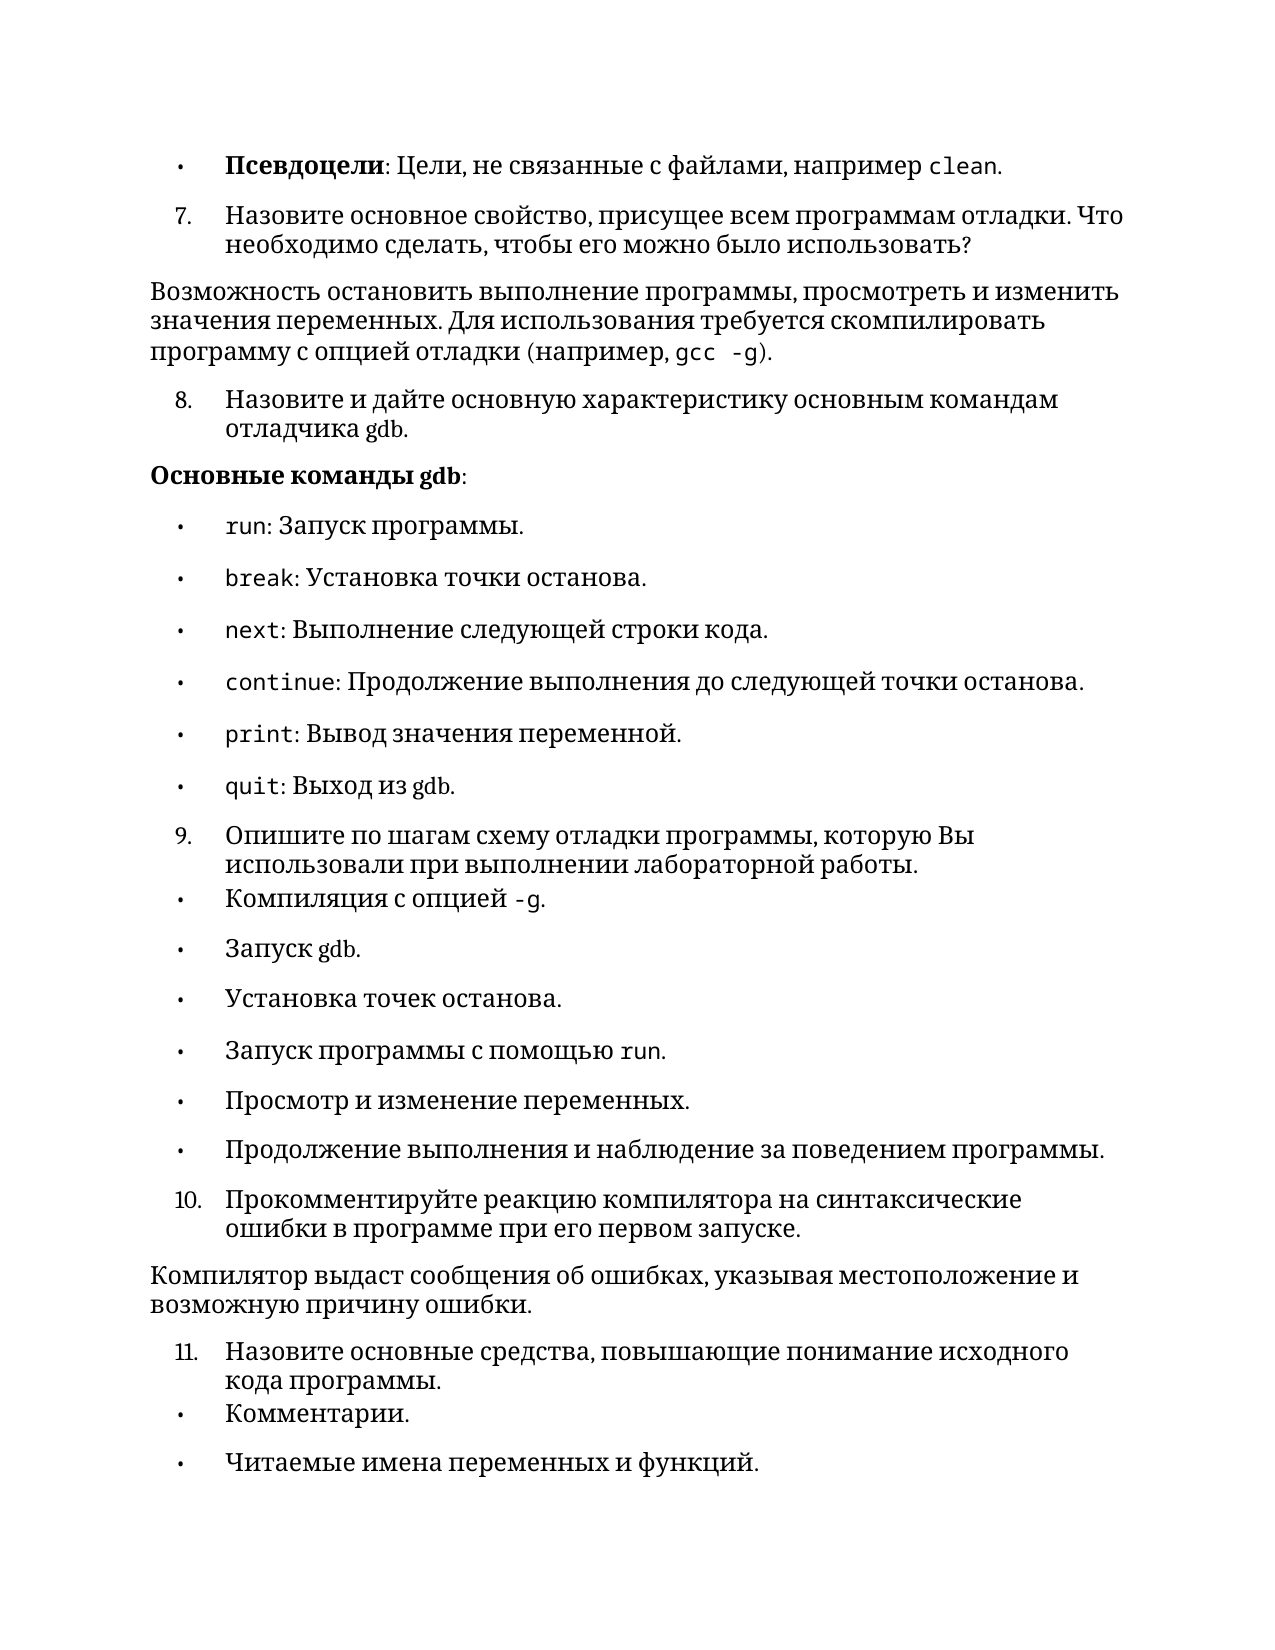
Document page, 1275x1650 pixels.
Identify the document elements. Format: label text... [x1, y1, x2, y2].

text Компилятор выдаст сообщения об ошибках, указывая местоположение и возможную причину ошибки. [150, 1262, 1125, 1319]
list Опишите по шагам схему отладки программы, которую Вы использовали при выполнении лабораторной работы. [175, 822, 1125, 879]
list next: Выполнение следующей строки кода. [175, 614, 1125, 645]
list continue: Продолжение выполнения до следующей точки останова. [175, 666, 1125, 697]
list Компиляция с опцией -g. [175, 883, 1125, 914]
list print: Вывод значения переменной. [175, 718, 1125, 749]
list Назовите основные средства, повышающие понимание исходного кода программы. [175, 1338, 1125, 1396]
list Установка точек останова. [175, 985, 1125, 1014]
list Назовите и дайте основную характеристику основным командам отладчика gdb. [175, 386, 1125, 443]
list Продолжение выполнения и наблюдение за поведением программы. [175, 1136, 1125, 1165]
list run: Запуск программы. [175, 509, 1125, 541]
list Читаемые имена переменных и функций. [175, 1449, 1125, 1478]
list Комментарии. [175, 1399, 1125, 1428]
list quit: Выход из gdb. [175, 770, 1125, 801]
text Возможность остановить выполнение программы, просмотреть и изменить значения переменных. Для использования требуется скомпилировать программу с опцией отладки (например, gcc -g). [150, 278, 1125, 367]
list Назовите основное свойство, присущее всем программам отладки. Что необходимо сделать, чтобы его можно было использовать? [175, 202, 1125, 259]
text Основные команды gdb: [150, 462, 1125, 491]
list break: Установка точки останова. [175, 562, 1125, 593]
list Просмотр и изменение переменных. [175, 1087, 1125, 1115]
list Прокомментируйте реакцию компилятора на синтаксические ошибки в программе при его первом запуске. [175, 1186, 1125, 1243]
list Псевдоцели: Цели, не связанные с файлами, например clean. [175, 150, 1125, 181]
list Запуск gdb. [175, 935, 1125, 964]
list Запуск программы с помощью run. [175, 1034, 1125, 1066]
